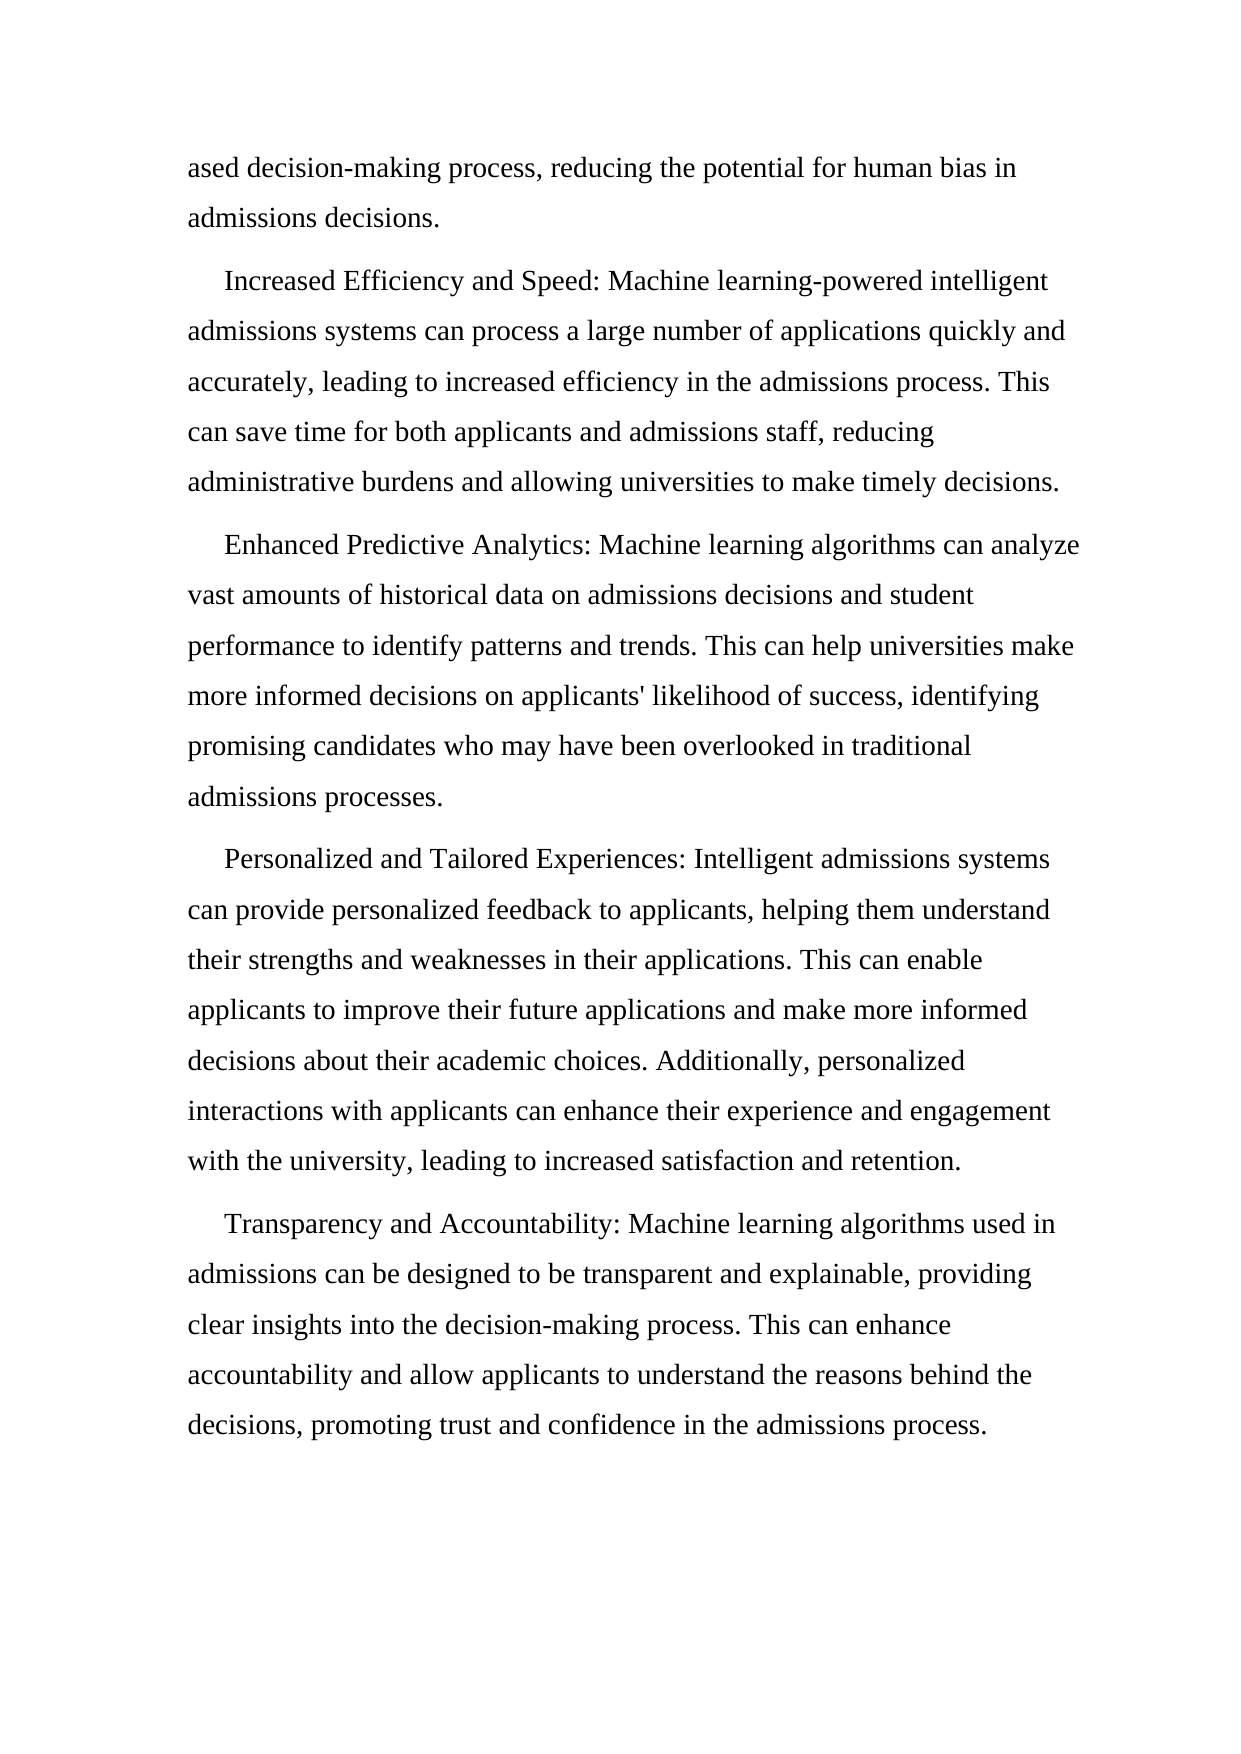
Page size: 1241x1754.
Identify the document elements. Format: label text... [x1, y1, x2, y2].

text Increased Efficiency and Speed: Machine learning-powered intelligent admissions systems can process a large number of applications quickly and accurately, leading to increased efficiency in the admissions process. This can save time for both applicants and admissions staff, reducing administrative burdens and allowing universities to make timely decisions. [187, 263, 1090, 498]
text ased decision-making process, reducing the potential for human bias in admissions decisions. [187, 150, 1090, 234]
text Personalized and Tailored Experiences: Intelligent admissions systems can provide personalized feedback to applicants, helping them understand their strengths and weaknesses in their applications. This can enable applicants to improve their future applications and make more informed decisions about their academic choices. Additionally, personalized interactions with applicants can enhance their experience and engagement with the university, leading to increased satisfaction and retention. [187, 842, 1090, 1177]
text Transparency and Accountability: Machine learning algorithms used in admissions can be designed to be transparent and explainable, providing clear insights into the decision-making process. This can enhance accountability and allow applicants to understand the reasons behind the decisions, promoting trust and confidence in the admissions process. [187, 1206, 1090, 1441]
text Enhanced Predictive Analytics: Machine learning algorithms can analyze vast amounts of historical data on admissions decisions and student performance to identify patterns and trends. This can help universities make more informed decisions on applicants' likelihood of success, identifying promising candidates who may have been overlooked in traditional admissions processes. [187, 527, 1090, 812]
